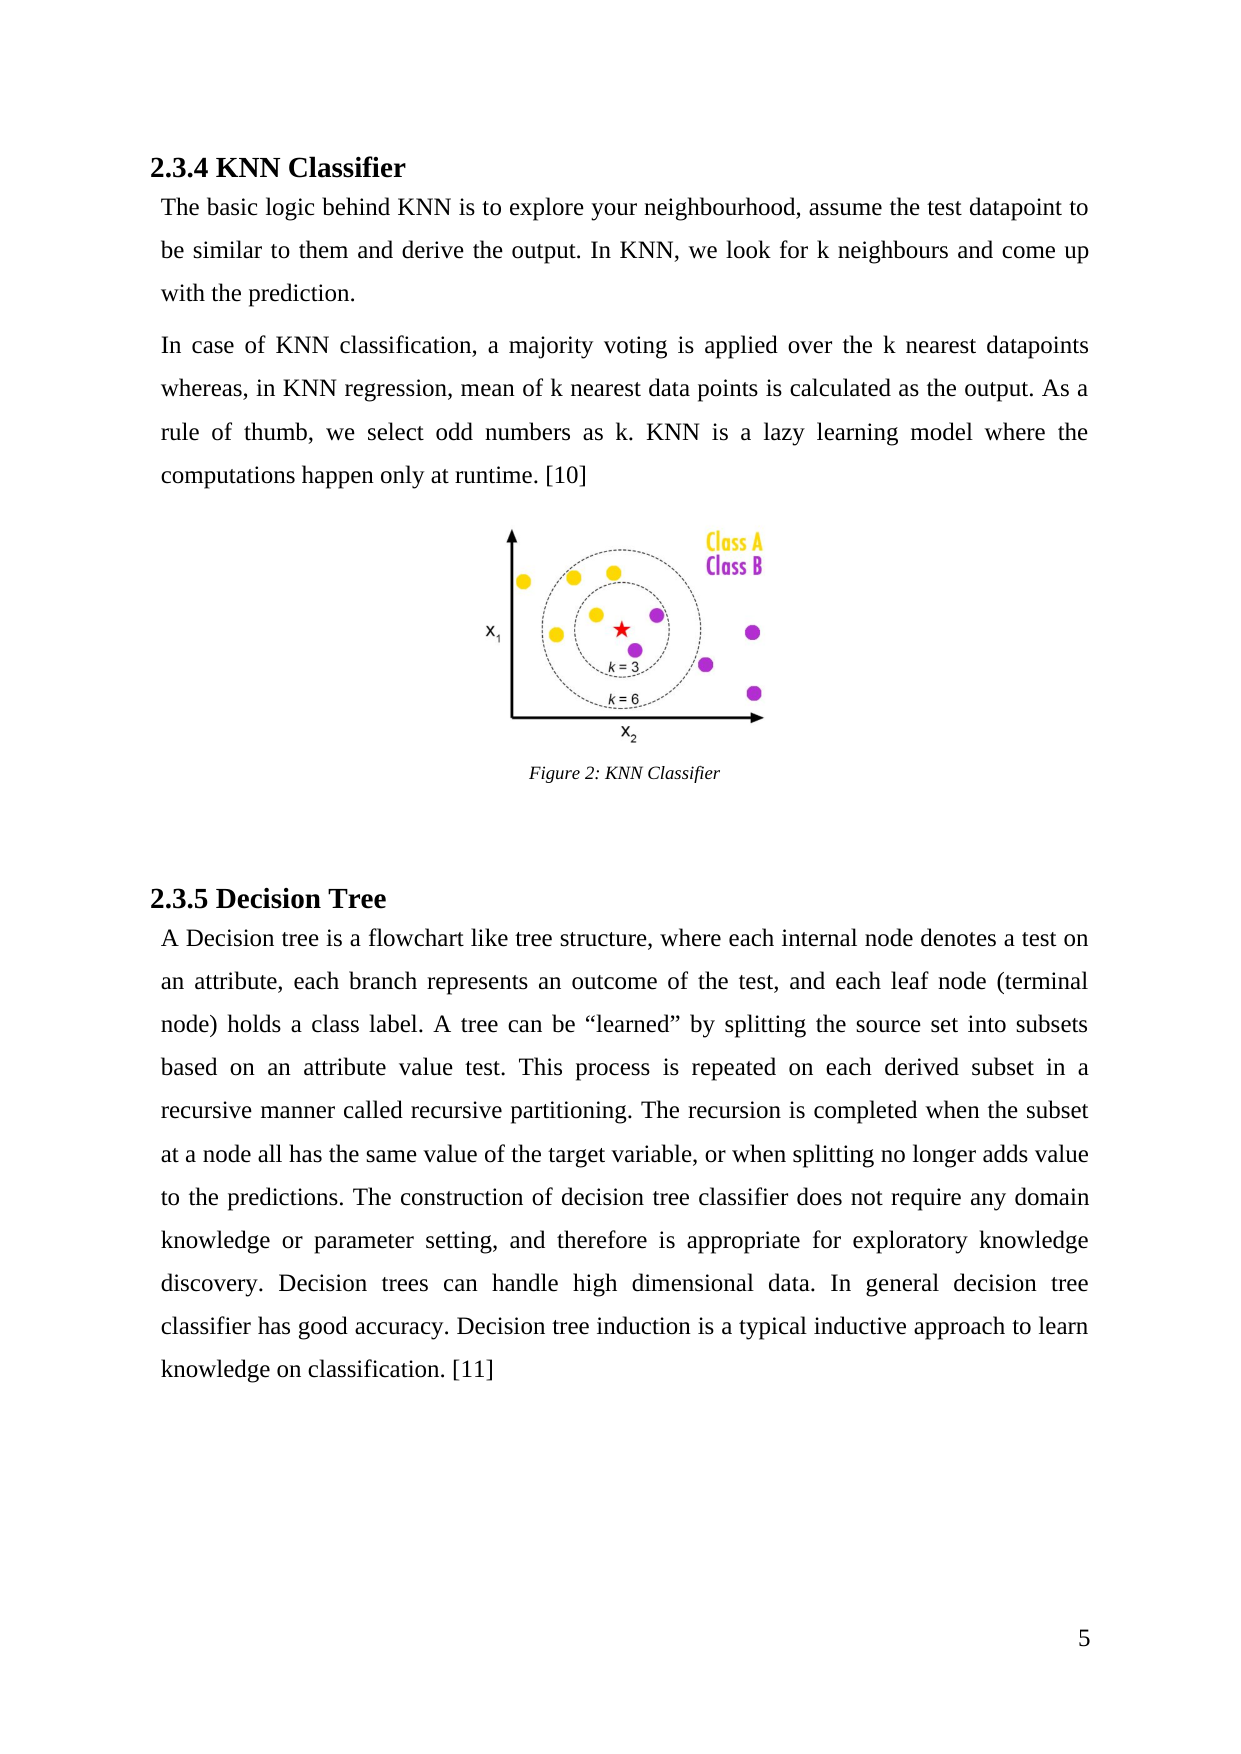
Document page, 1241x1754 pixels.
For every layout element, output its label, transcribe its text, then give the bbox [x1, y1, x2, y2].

text The basic logic behind KNN is to explore your neighbourhood, assume the test datapoint to be similar to them and derive the output. In KNN, we look for k neighbours and come up with the prediction. [161, 192, 1090, 307]
text In case of KNN classification, a majority voting is applied over the k nearest datapoints whereas, in KNN regression, mean of k nearest data points is calculated as the output. As a rule of thumb, we select odd numbers as k. KNN is a lazy learning model where the computations happen only at runtime. [10] [161, 330, 1090, 488]
picture [464, 511, 787, 748]
text A Decision tree is a flowchart like tree structure, where each internal node denotes a test on an attribute, each branch represents an outcome of the test, and each leaf node (terminal node) holds a class label. A tree can be “learned” by splitting the source set into subsets based on an attribute value test. This process is repeated on each derived subset in a recursive manner called recursive partitioning. The recursion is completed when the subset at a node all has the same value of the target variable, or when splitting no longer adds value to the predictions. The construction of decision tree classifier does not require any domain knowledge or parameter setting, and therefore is appropriate for exploratory knowledge discovery. Decision trees can handle high dimensional data. In general decision tree classifier has good accuracy. Decision tree induction is a typical inductive approach to learn knowledge on classification. [11] [161, 923, 1090, 1383]
subtitle 2.3.5 Decision Tree [150, 881, 1090, 914]
subtitle 2.3.4 KNN Classifier [150, 150, 1090, 183]
text Figure 2: KNN Classifier [161, 762, 1090, 783]
